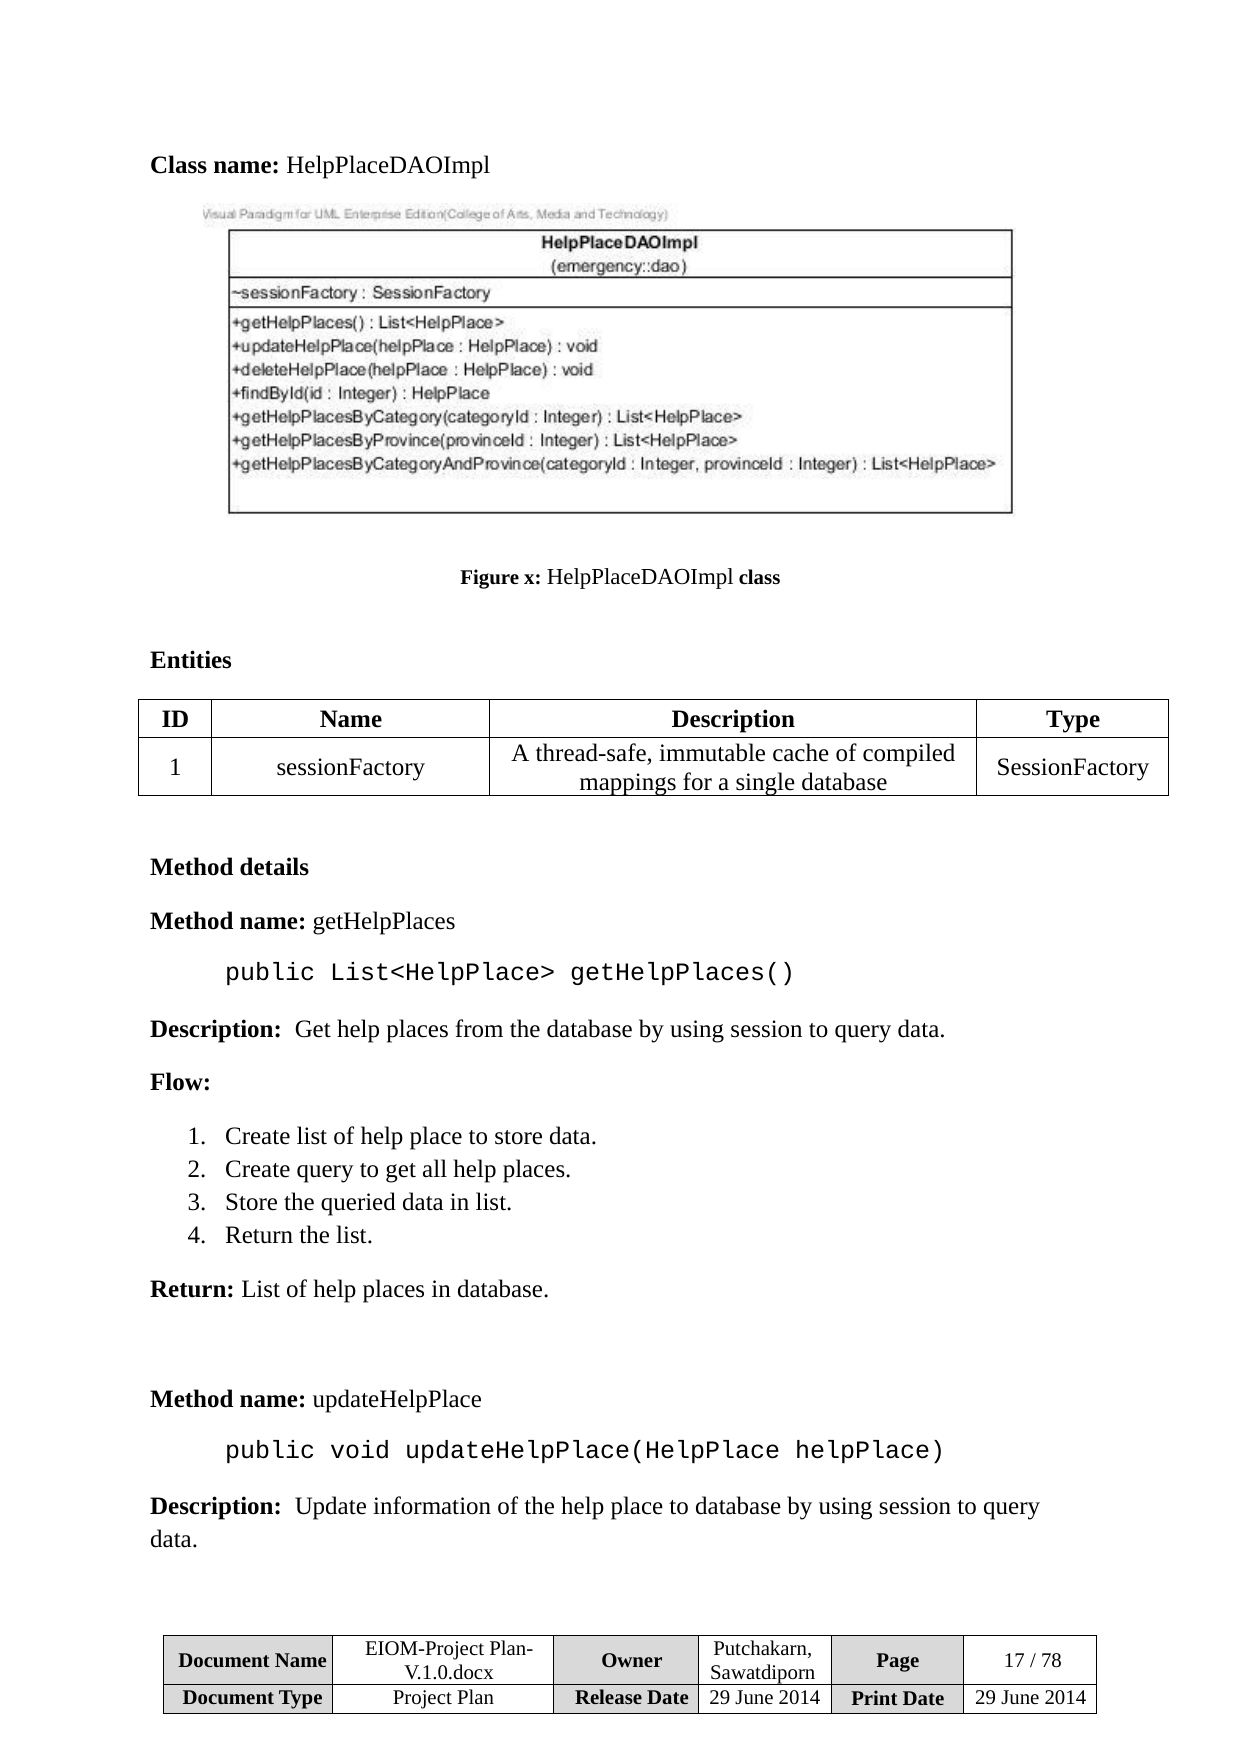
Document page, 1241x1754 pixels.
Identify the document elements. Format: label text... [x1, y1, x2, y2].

text Description: Update information of the help place to database by using session to query data. [150, 1491, 1090, 1553]
picture [202, 203, 1038, 539]
text public void updateHelpPlace(HelpPlace helpPlace) [150, 1438, 1090, 1466]
text Figure x: HelpPlaceDAOImpl class [150, 563, 1090, 589]
table_cell SessionFactory [977, 738, 1168, 795]
text Method name: updateHelpPlace [150, 1384, 1090, 1413]
table_header Name [212, 700, 489, 737]
list Store the queried data in list. [187, 1187, 1090, 1216]
text Return: List of help places in database. [150, 1274, 1090, 1303]
table_cell A thread-safe, immutable cache of compiled mappings for a single database [490, 738, 976, 795]
list Return the list. [187, 1220, 1090, 1249]
text Class name: HelpPlaceDAOImpl [150, 150, 1090, 179]
table_header Description [490, 700, 976, 737]
list Create list of help place to store data. [187, 1121, 1090, 1150]
text Entities [150, 645, 1090, 674]
text Flow: [150, 1067, 1090, 1096]
table_header ID [139, 700, 211, 737]
table_cell 1 [139, 738, 211, 795]
text Description: Get help places from the database by using session to query data. [150, 1014, 1090, 1042]
text Method name: getHelpPlaces [150, 906, 1090, 935]
list Create query to get all help places. [187, 1154, 1090, 1183]
table_header Type [977, 700, 1168, 737]
text public List<HelpPlace> getHelpPlaces() [150, 960, 1090, 988]
table_cell sessionFactory [212, 738, 489, 795]
text Method details [150, 852, 1090, 881]
